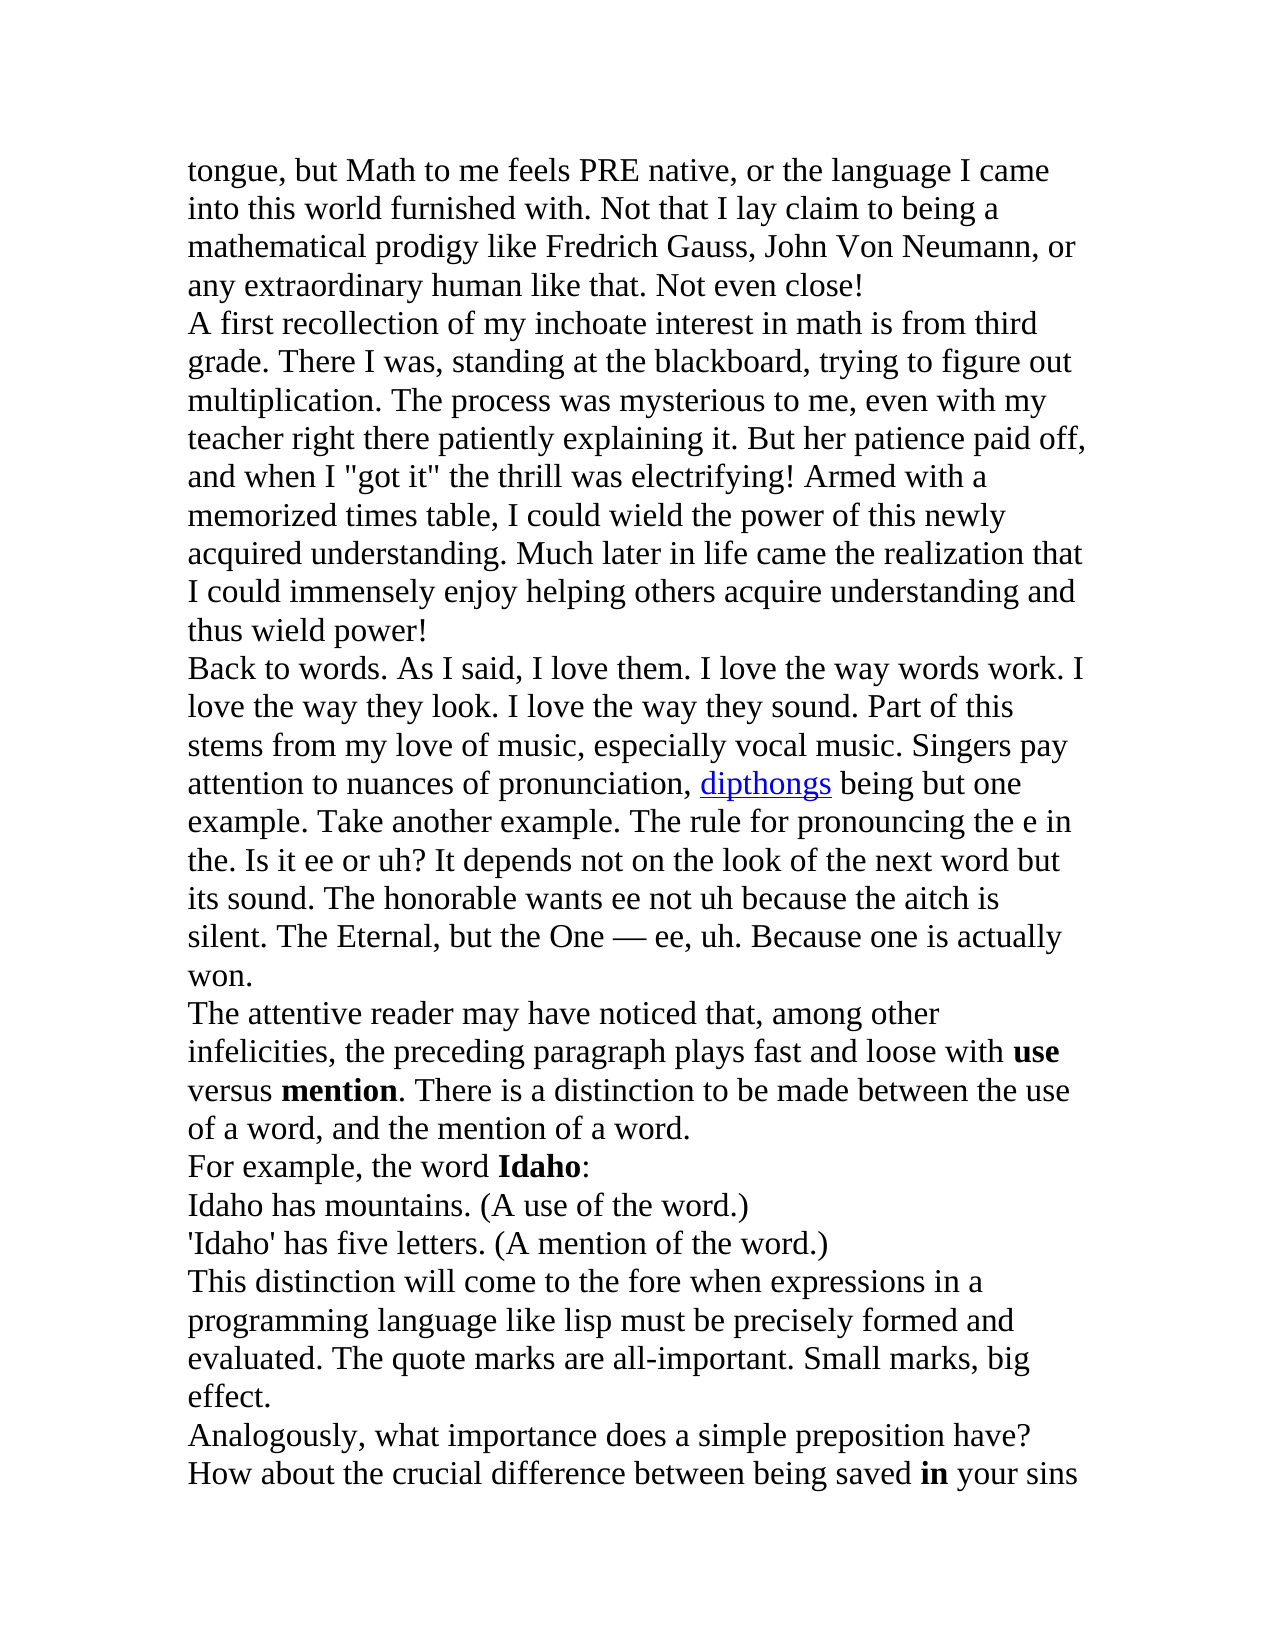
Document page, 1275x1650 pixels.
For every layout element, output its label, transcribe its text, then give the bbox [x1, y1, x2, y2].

text Back to words. As I said, I love them. I love the way words work. I love the way they look. I love the way they sound. Part of this stems from my love of music, especially vocal music. Singers pay attention to nuances of pronunciation, dipthongs being but one example. Take another example. The rule for pronouncing the e in the. Is it ee or uh? It depends not on the look of the next word but its sound. The honorable wants ee not uh because the aitch is silent. The Eternal, but the One — ee, uh. Because one is actually won. [187, 648, 1087, 993]
text For example, the word Idaho: [187, 1147, 1087, 1185]
text A first recollection of my inchoate interest in math is from third grade. There I was, standing at the blackboard, trying to figure out multiplication. The process was mysterious to me, even with my teacher right there patiently explaining it. But her patience paid off, and when I "got it" the thrill was electrifying! Armed with a memorized times table, I could wield the power of this newly acquired understanding. Much later in life came the realization that I could immensely enjoy helping others acquire understanding and thus wield power! [187, 303, 1087, 648]
text Idaho has mountains. (A use of the word.) [187, 1185, 1087, 1223]
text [187, 150, 1087, 303]
text 'Idaho' has five letters. (A mention of the word.) [187, 1223, 1087, 1262]
text This distinction will come to the fore when expressions in a programming language like lisp must be precisely formed and evaluated. The quote marks are all-important. Small marks, big effect. [187, 1262, 1087, 1415]
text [187, 1415, 1087, 1492]
text The attentive reader may have noticed that, among other infelicities, the preceding paragraph plays fast and loose with use versus mention. There is a distinction to be made between the use of a word, and the mention of a word. [187, 993, 1087, 1147]
